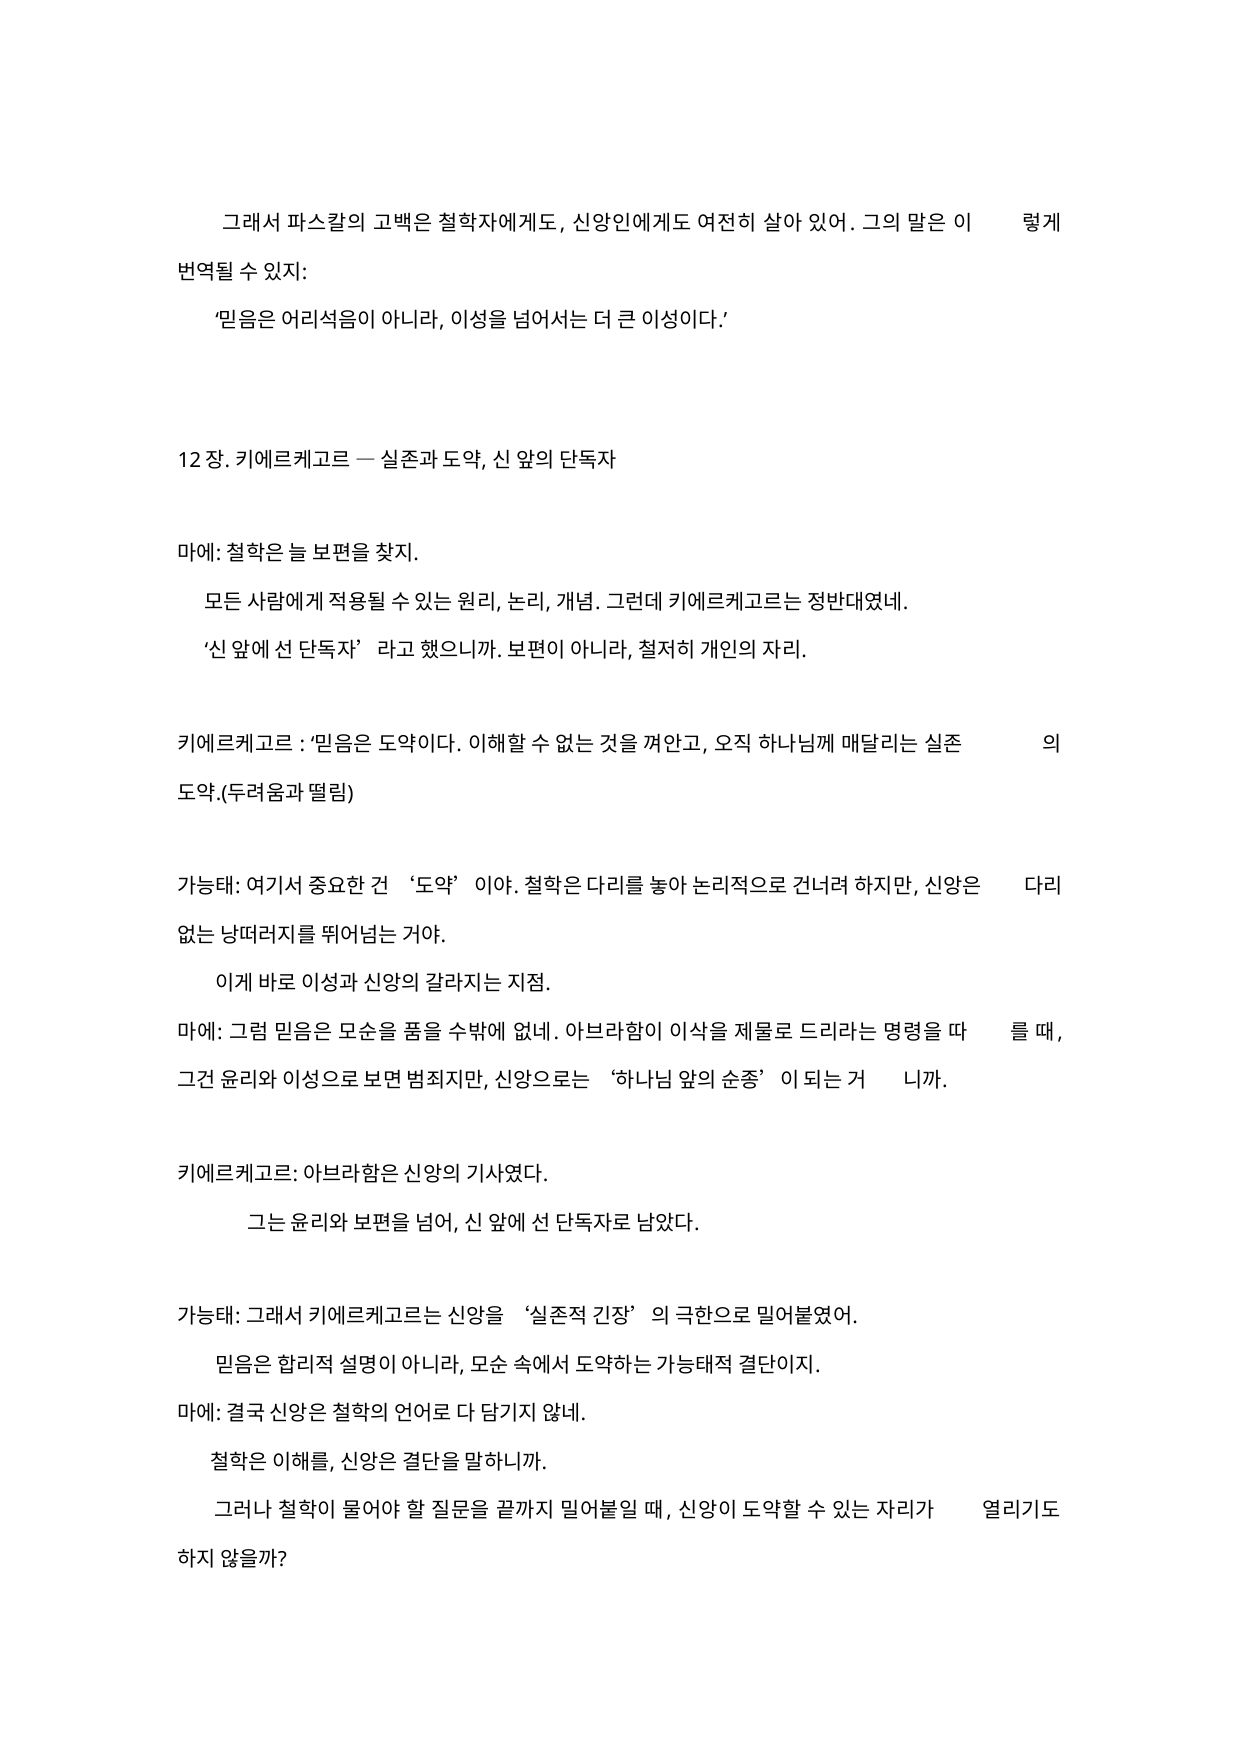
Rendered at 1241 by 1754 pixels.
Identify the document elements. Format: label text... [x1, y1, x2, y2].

text 키에르케고르: 아브라함은 신앙의 기사였다. [177, 1157, 1063, 1188]
text ‘믿음은 어리석음이 아니라, 이성을 넘어서는 더 큰 이성이다.’ [177, 303, 1063, 334]
text 가능태: 그래서 키에르케고르는 신앙을 ‘실존적 긴장’의 극한으로 밀어붙였어. [177, 1299, 1063, 1330]
text 키에르케고르 : ‘믿음은 도약이다. 이해할 수 없는 것을 껴안고, 오직 하나님께 매달리는 실존 의 도약.(두려움과 떨림) [177, 727, 1063, 806]
text 그래서 파스칼의 고백은 철학자에게도, 신앙인에게도 여전히 살아 있어. 그의 말은 이 렇게 번역될 수 있지: [177, 207, 1063, 285]
text ‘신 앞에 선 단독자’라고 했으니까. 보편이 아니라, 철저히 개인의 자리. [177, 633, 1063, 664]
text 12장. 키에르케고르 ― 실존과 도약, 신 앞의 단독자 [177, 443, 1063, 473]
text 그러나 철학이 물어야 할 질문을 끝까지 밀어붙일 때, 신앙이 도약할 수 있는 자리가 열리기도 하지 않을까? [177, 1493, 1063, 1572]
text 이게 바로 이성과 신앙의 갈라지는 지점. [177, 967, 1063, 997]
text 마에: 철학은 늘 보편을 찾지. [177, 537, 1063, 567]
text 믿음은 합리적 설명이 아니라, 모순 속에서 도약하는 가능태적 결단이지. [177, 1348, 1063, 1378]
text 마에: 그럼 믿음은 모순을 품을 수밖에 없네. 아브라함이 이삭을 제물로 드리라는 명령을 따 를 때, 그건 윤리와 이성으로 보면 범죄지만, 신앙으로는 ‘하나님 앞의 순종’이 되는 거 니까. [177, 1015, 1063, 1094]
text 가능태: 여기서 중요한 건 ‘도약’이야. 철학은 다리를 놓아 논리적으로 건너려 하지만, 신앙은 다리 없는 낭떠러지를 뛰어넘는 거야. [177, 870, 1063, 948]
text 그는 윤리와 보편을 넘어, 신 앞에 선 단독자로 남았다. [177, 1206, 1063, 1236]
text 마에: 결국 신앙은 철학의 언어로 다 담기지 않네. [177, 1396, 1063, 1427]
text 철학은 이해를, 신앙은 결단을 말하니까. [177, 1445, 1063, 1475]
text 모든 사람에게 적용될 수 있는 원리, 논리, 개념. 그런데 키에르케고르는 정반대였네. [177, 585, 1063, 615]
